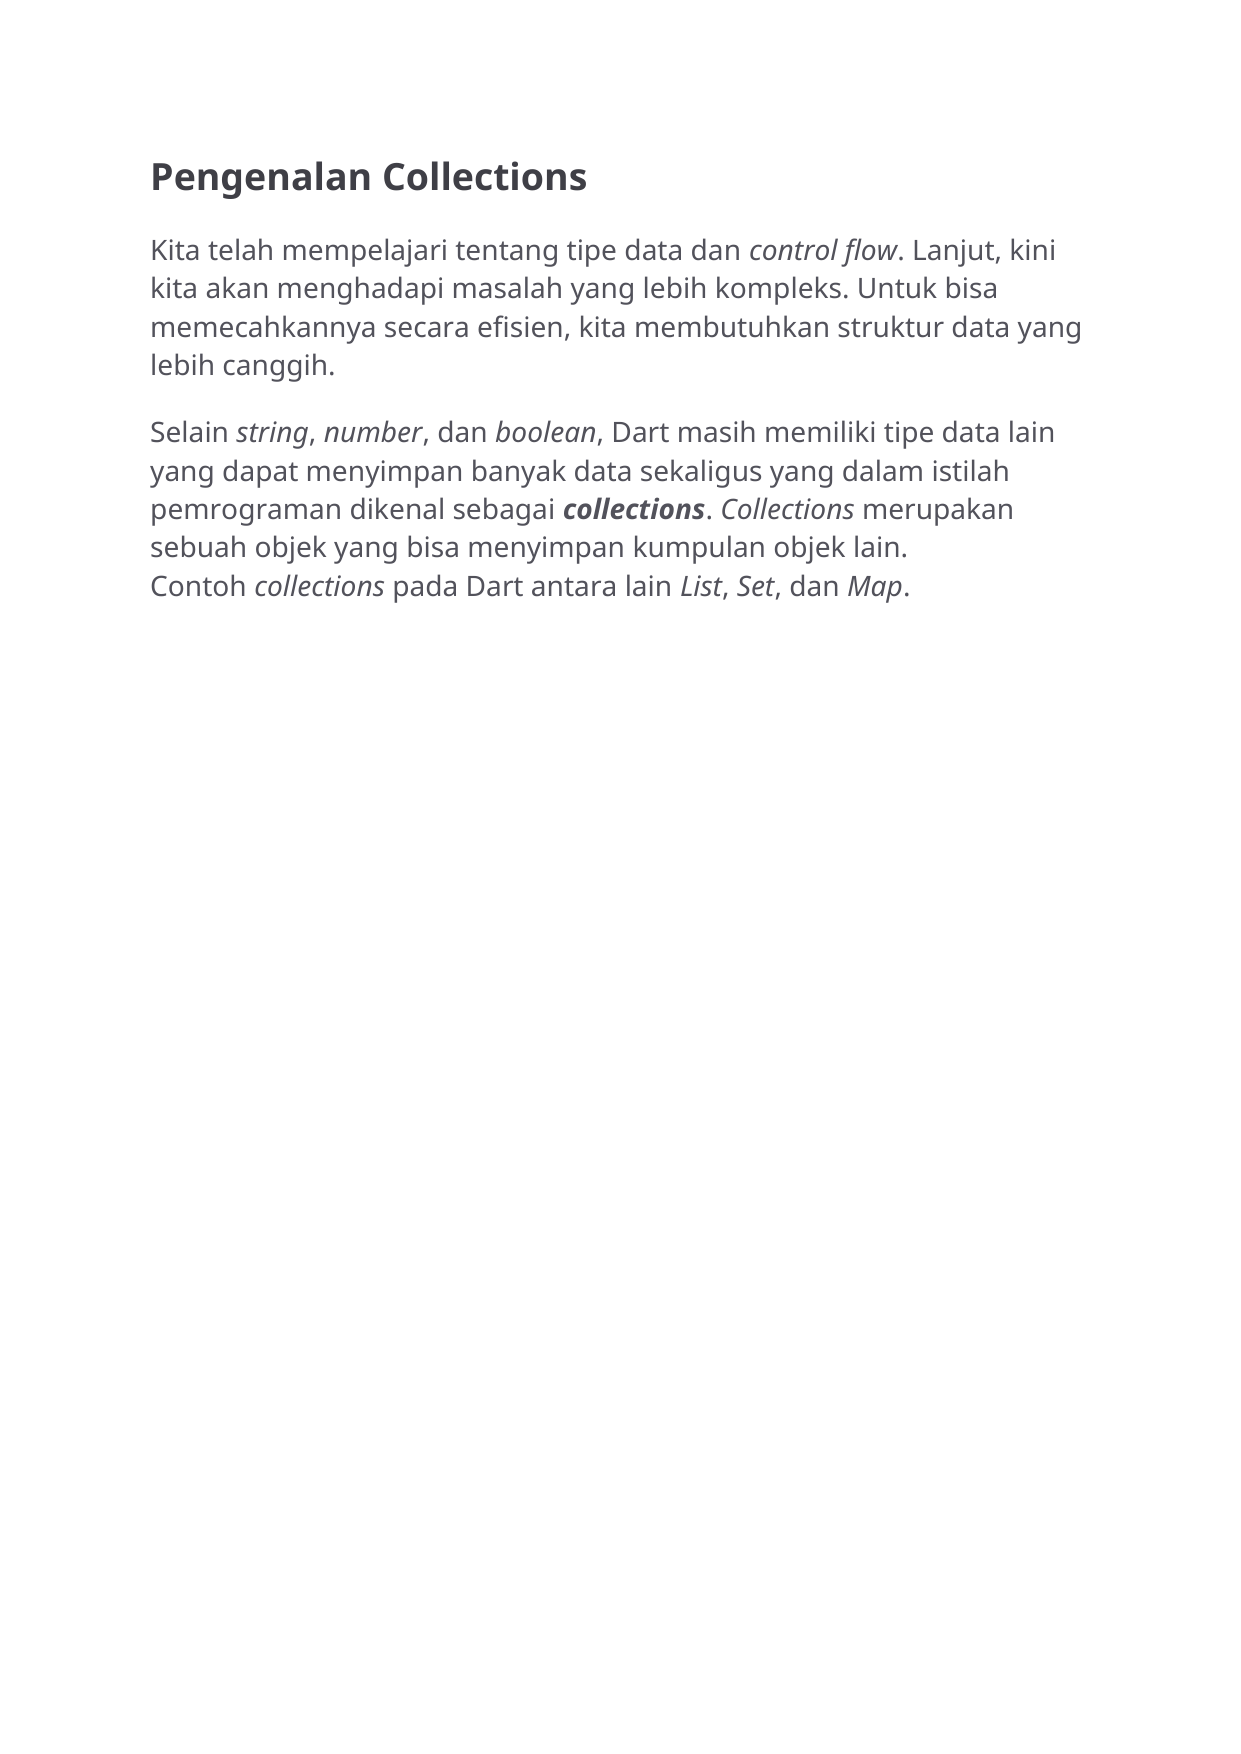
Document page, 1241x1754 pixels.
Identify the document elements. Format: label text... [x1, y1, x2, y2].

text Kita telah mempelajari tentang tipe data dan control flow. Lanjut, kini kita akan menghadapi masalah yang lebih kompleks. Untuk bisa memecahkannya secara efisien, kita membutuhkan struktur data yang lebih canggih. [150, 230, 1090, 383]
text Pengenalan Collections [150, 150, 1090, 201]
text Selain string, number, dan boolean, Dart masih memiliki tipe data lain yang dapat menyimpan banyak data sekaligus yang dalam istilah pemrograman dikenal sebagai collections. Collections merupakan sebuah objek yang bisa menyimpan kumpulan objek lain. Contoh collections pada Dart antara lain List, Set, dan Map. [150, 413, 1090, 604]
